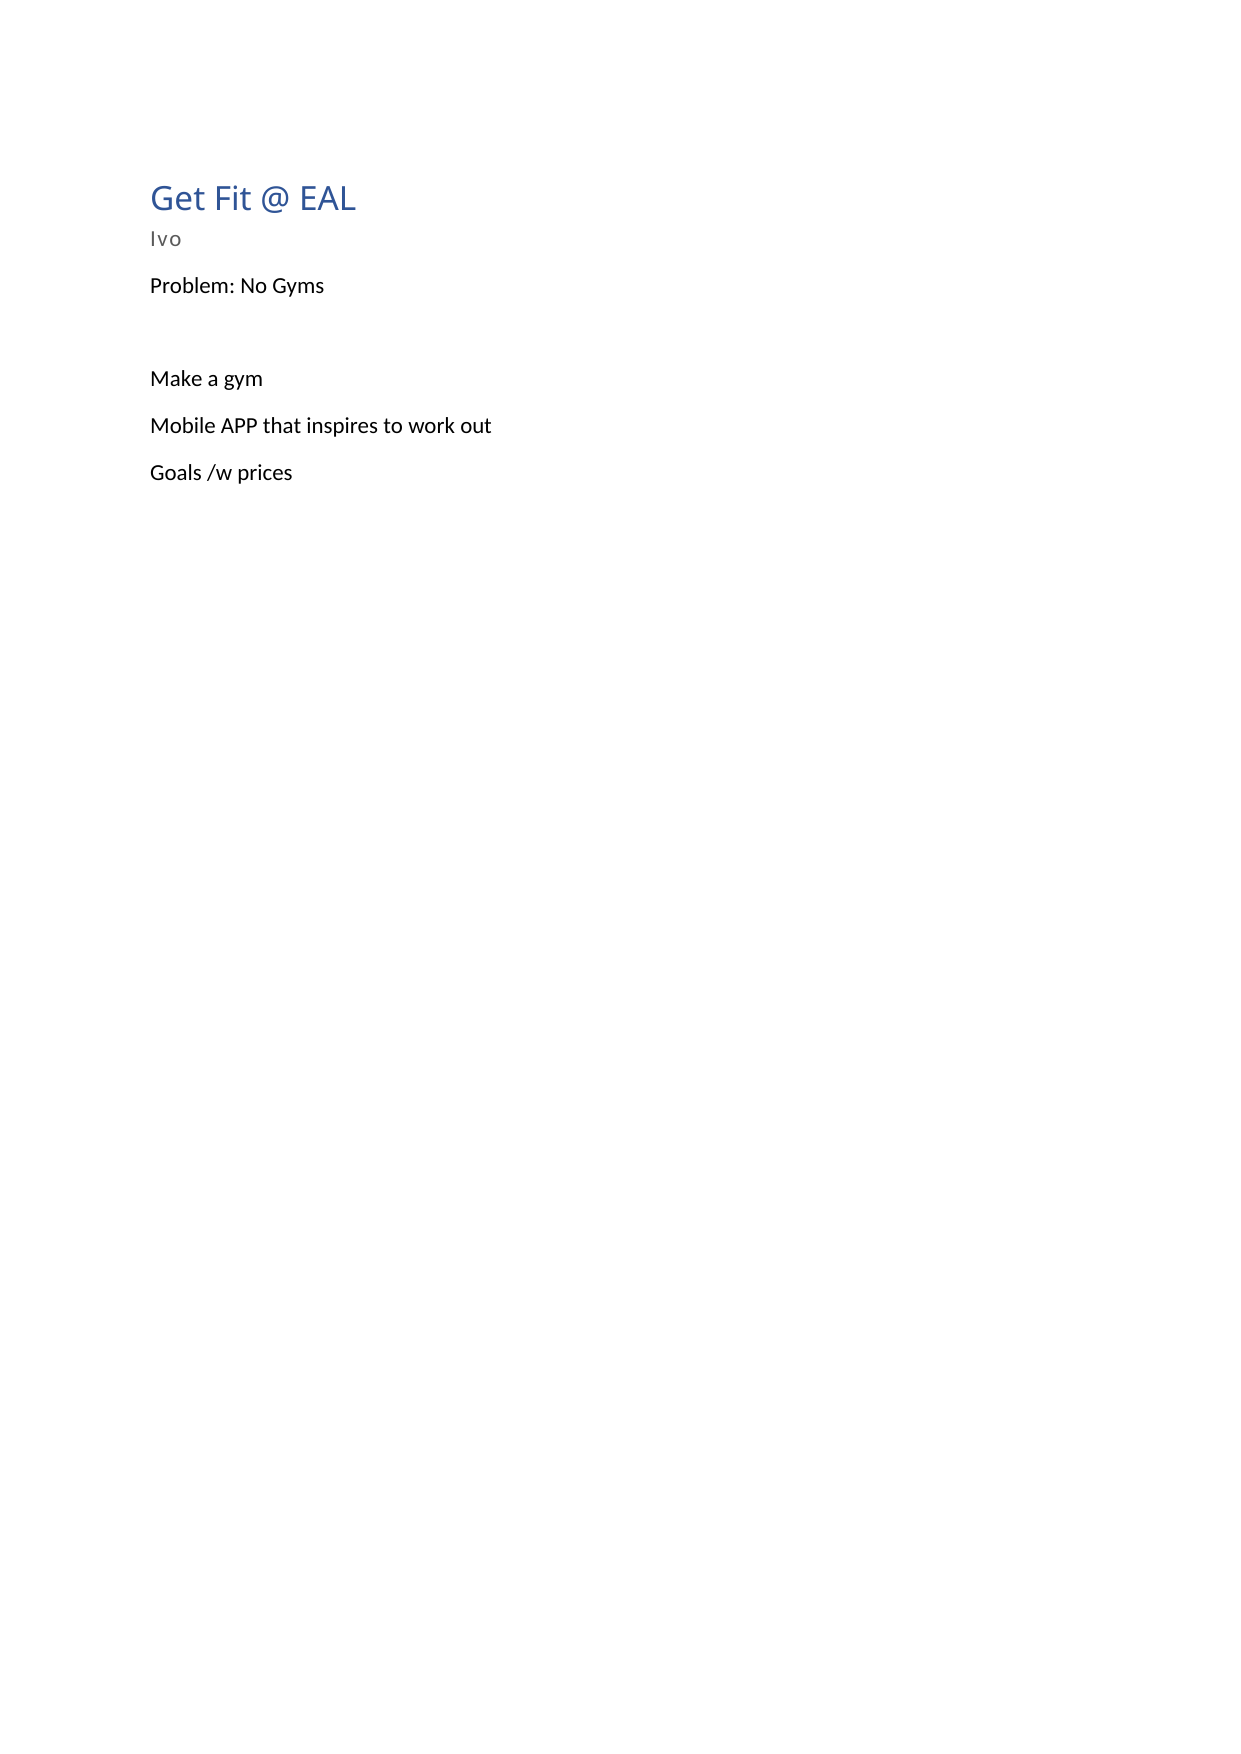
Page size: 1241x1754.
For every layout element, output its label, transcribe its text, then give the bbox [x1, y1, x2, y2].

text Goals /w prices [150, 458, 1090, 486]
text Problem: No Gyms [150, 271, 1090, 299]
text Make a gym [150, 364, 1090, 393]
subtitle Ivo [150, 224, 1090, 252]
text Mobile APP that inspires to work out [150, 411, 1090, 439]
subtitle Get Fit @ EAL [150, 175, 1090, 220]
